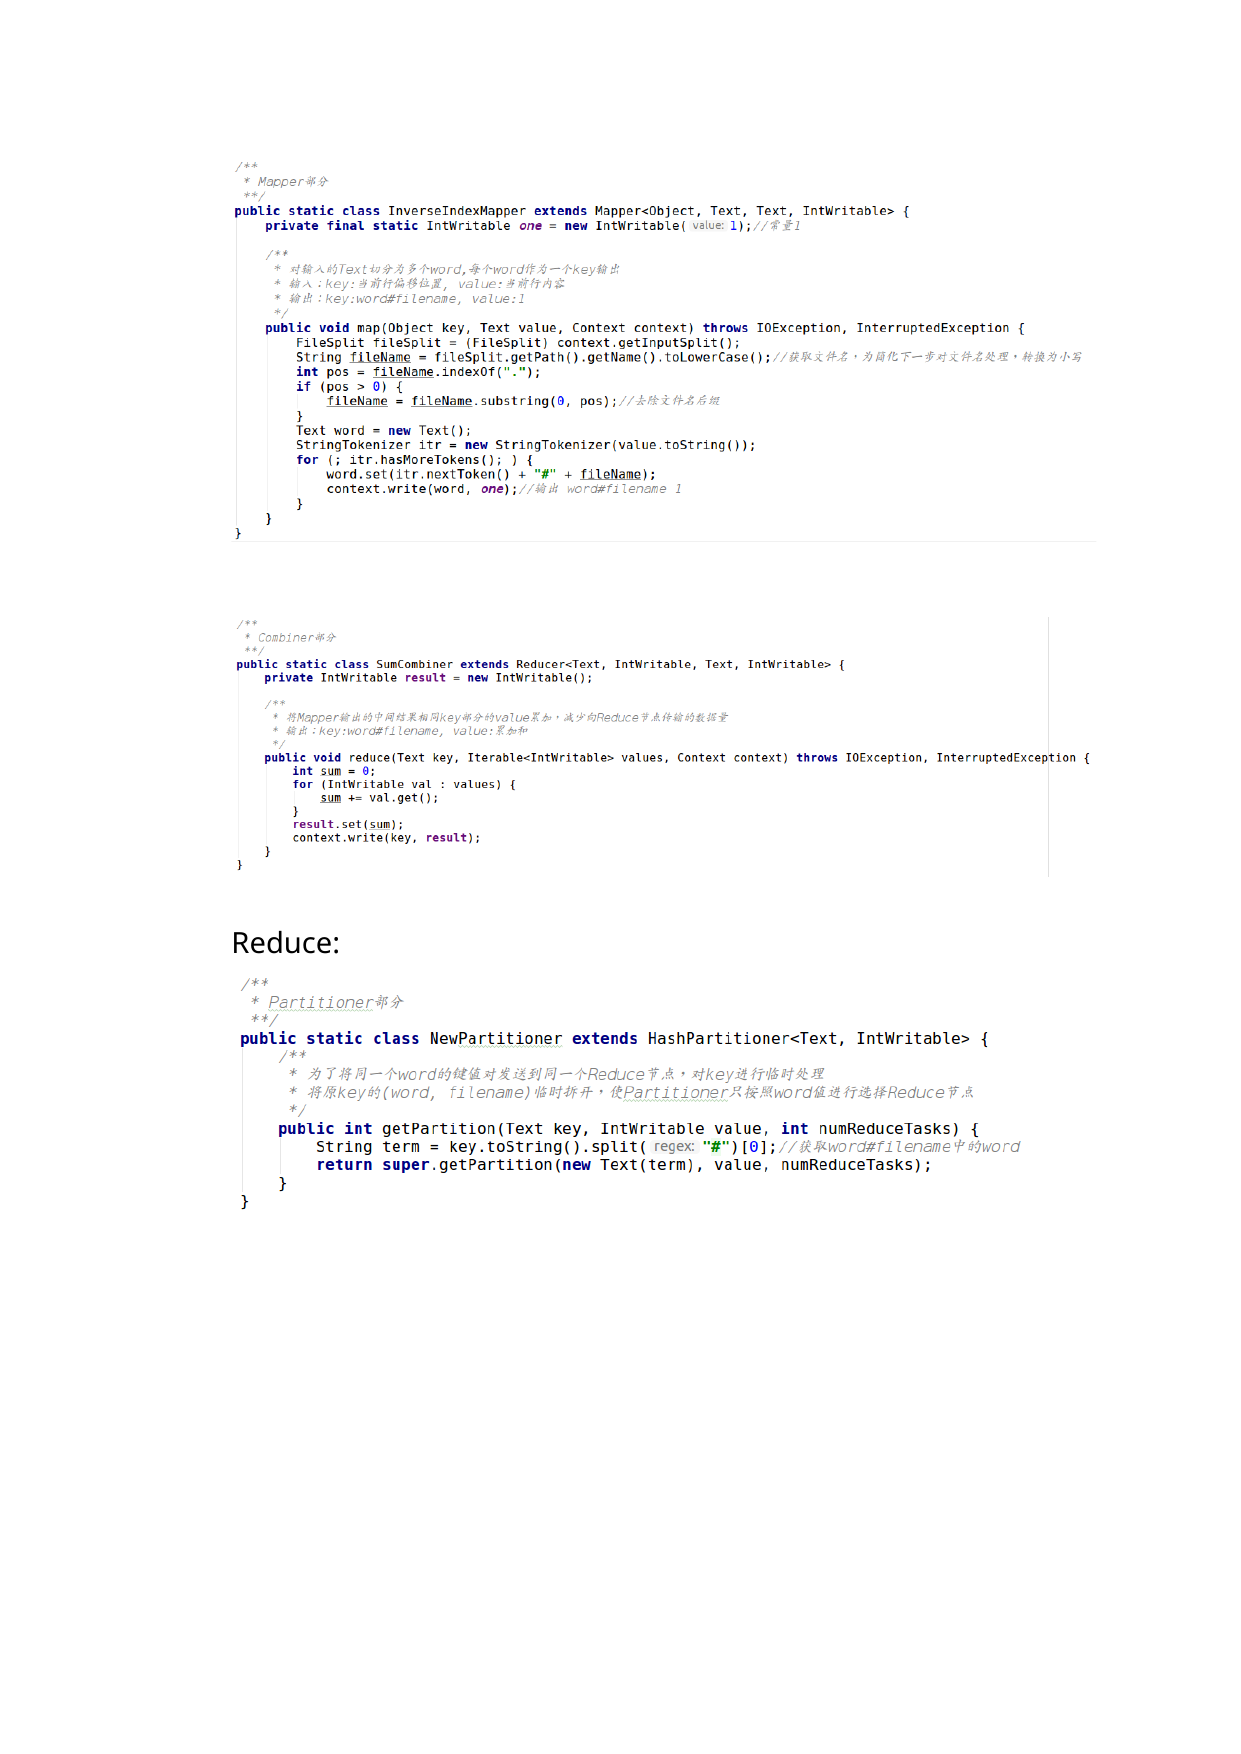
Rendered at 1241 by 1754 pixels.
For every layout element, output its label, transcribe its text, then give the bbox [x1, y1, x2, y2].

list Reduce: [231, 909, 1053, 974]
picture [231, 974, 1097, 1217]
picture [231, 617, 1097, 877]
picture [231, 162, 1097, 542]
